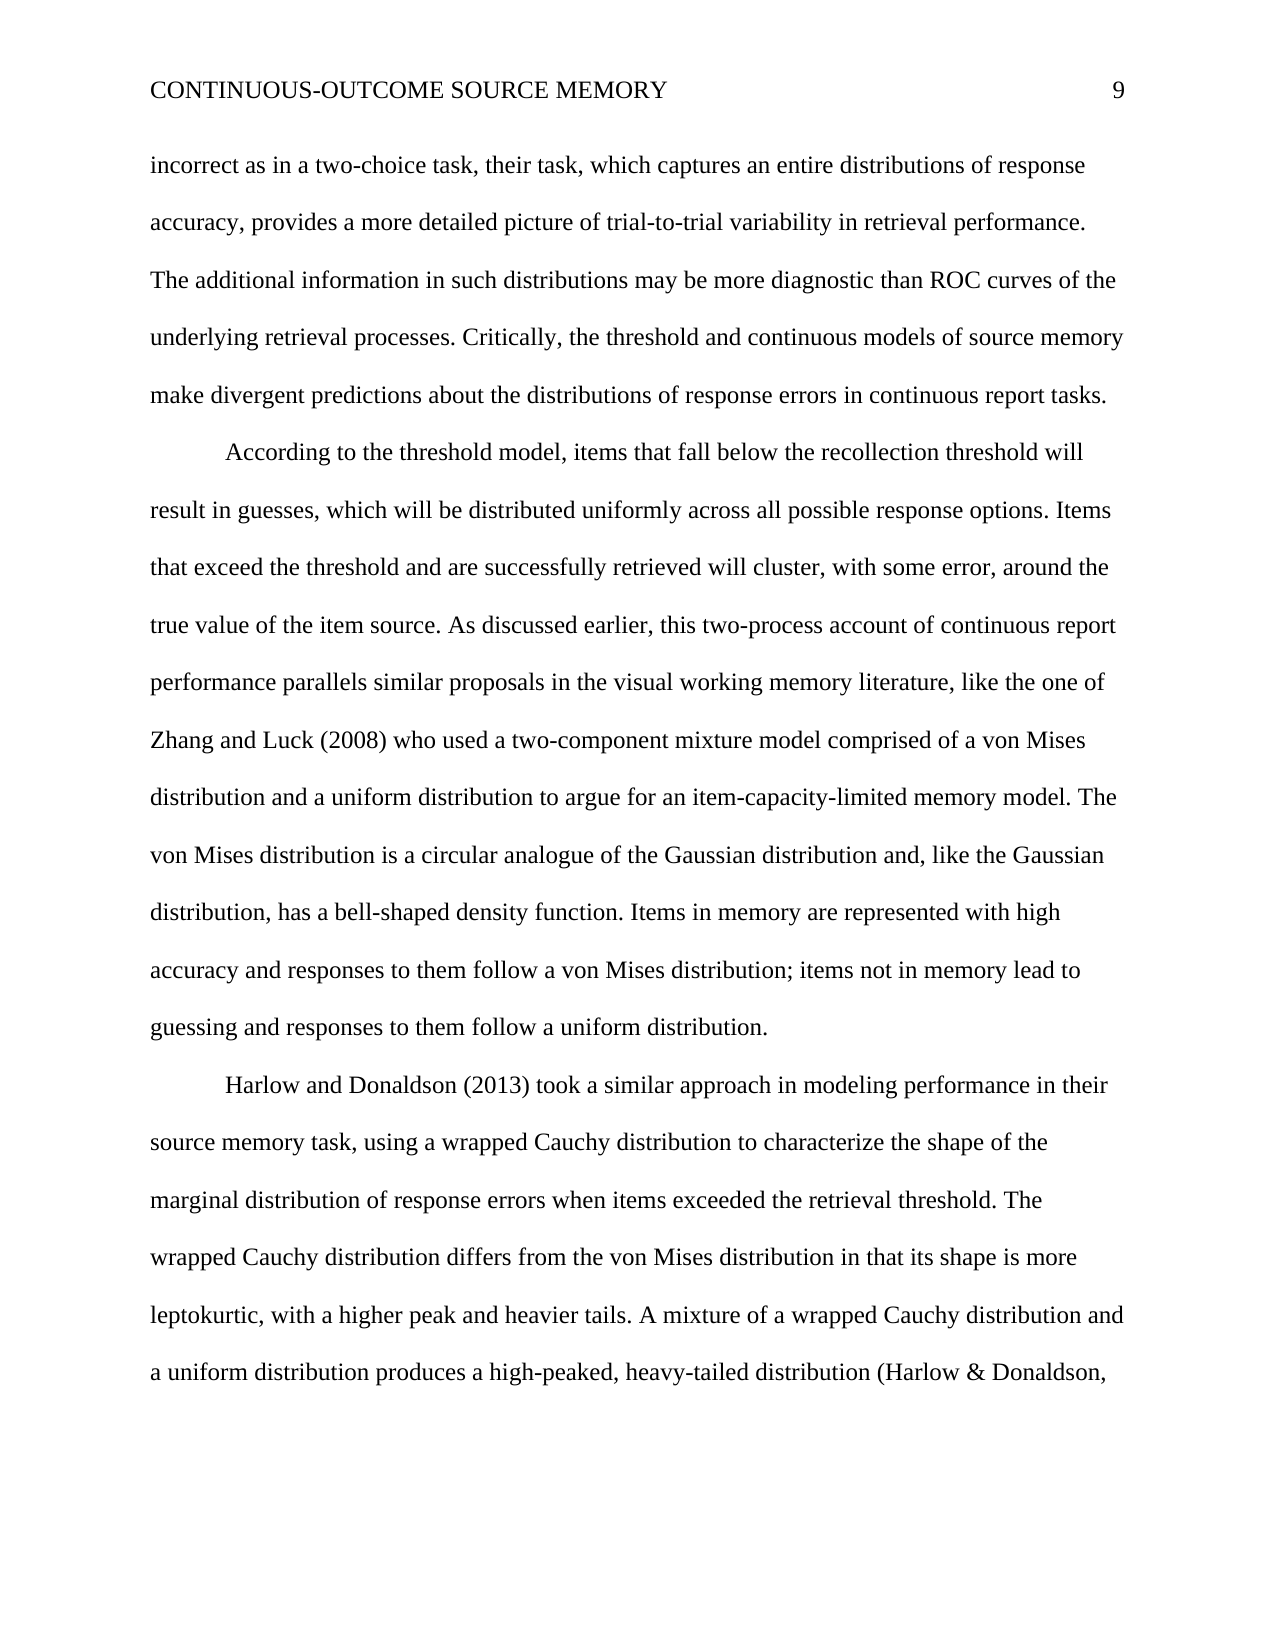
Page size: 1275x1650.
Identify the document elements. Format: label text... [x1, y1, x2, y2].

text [150, 1070, 1125, 1386]
text According to the threshold model, items that fall below the recollection threshold will result in guesses, which will be distributed uniformly across all possible response options. Items that exceed the threshold and are successfully retrieved will cluster, with some error, around the true value of the item source. As discussed earlier, this two-process account of continuous report performance parallels similar proposals in the visual working memory literature, like the one of Zhang and Luck (2008) who used a two-component mixture model comprised of a von Mises distribution and a uniform distribution to argue for an item-capacity-limited memory model. The von Mises distribution is a circular analogue of the Gaussian distribution and, like the Gaussian distribution, has a bell-shaped density function. Items in memory are represented with high accuracy and responses to them follow a von Mises distribution; items not in memory lead to guessing and responses to them follow a uniform distribution. [150, 437, 1125, 1041]
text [150, 150, 1125, 409]
